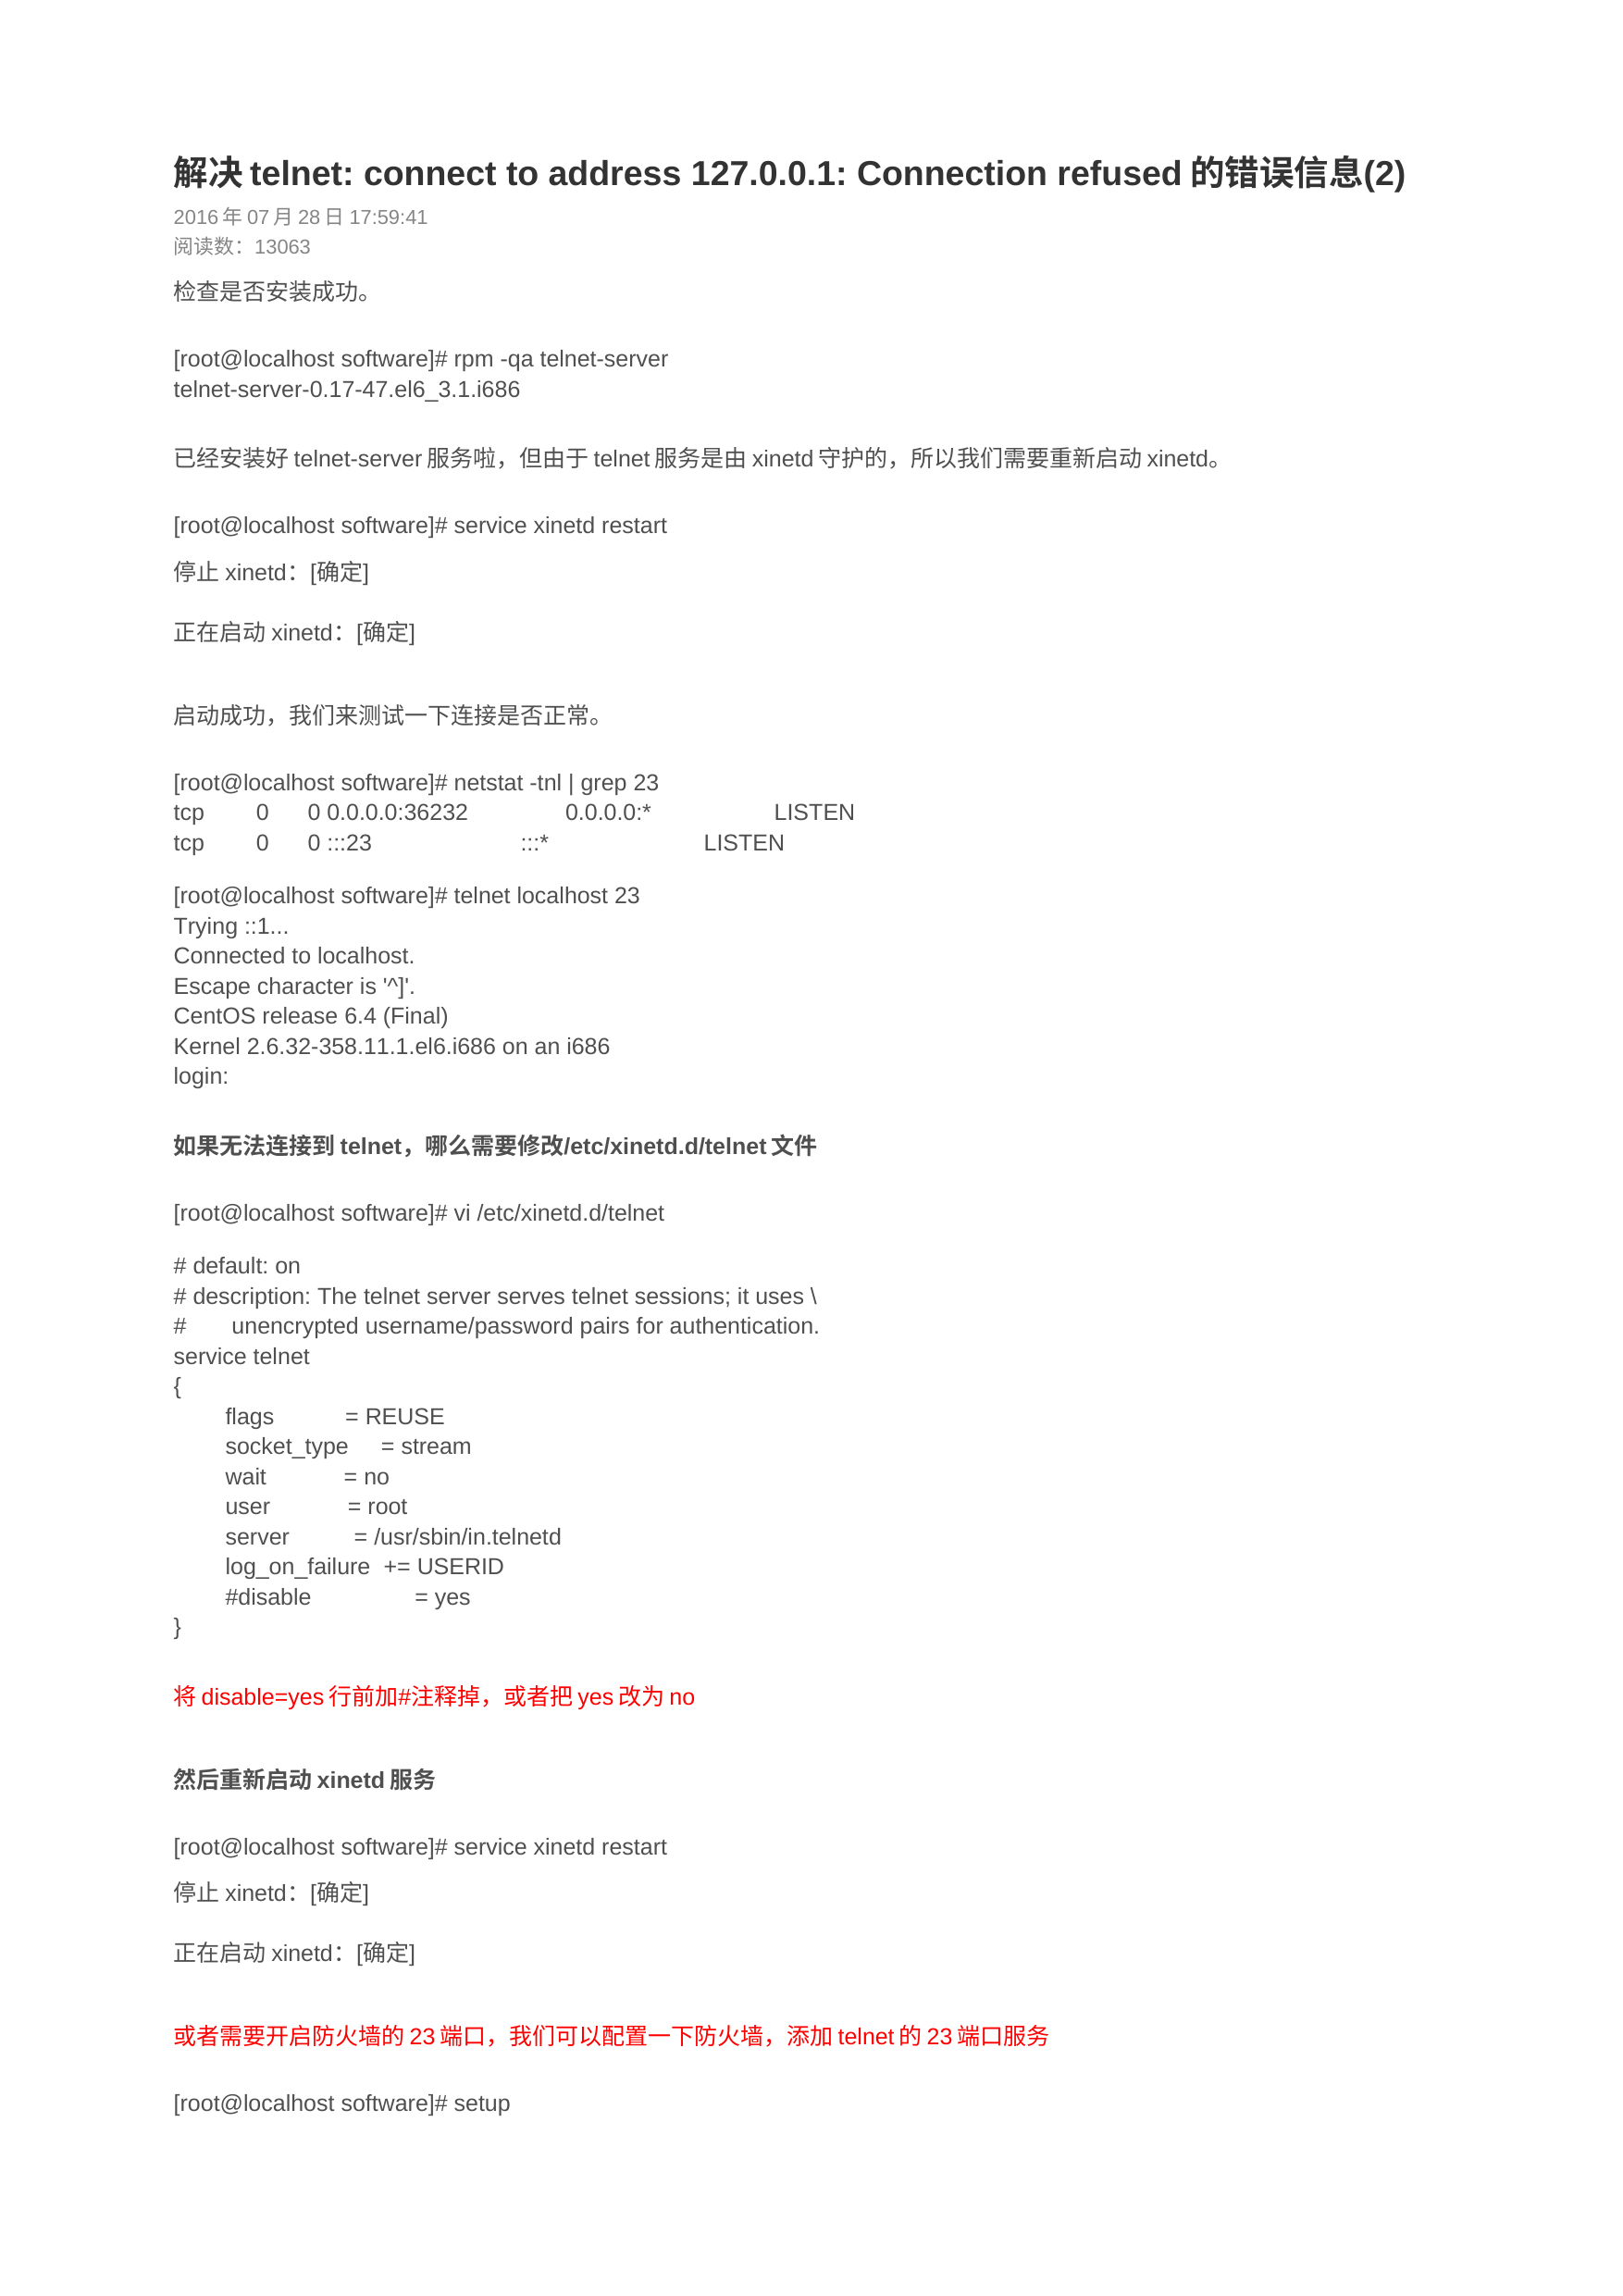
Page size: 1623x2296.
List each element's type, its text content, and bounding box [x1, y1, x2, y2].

text [root@localhost software]# setup [173, 2088, 1449, 2118]
text # default: on # description: The telnet server serves telnet sessions; it uses \ # unencrypted username/password pairs for authentication. service telnet { flags = REUSE socket_type = stream wait = no user = root server = /usr/sbin/in.telnetd log_on_failure += USERID #disable = yes } [173, 1250, 1449, 1642]
text 或者需要开启防火墙的23端口，我们可以配置一下防火墙，添加telnet的23端口服务 [173, 2004, 1449, 2065]
text 检查是否安装成功。 [173, 260, 1449, 320]
text 2016年07月28日 17:59:41 [173, 200, 1449, 230]
text 然后重新启动xinetd服务 [173, 1748, 1449, 1808]
text 如果无法连接到telnet，哪么需要修改/etc/xinetd.d/telnet文件 [173, 1114, 1449, 1174]
text 启动成功，我们来测试一下连接是否正常。 [173, 684, 1449, 744]
text 阅读数：13063 [173, 230, 1449, 260]
text [root@localhost software]# vi /etc/xinetd.d/telnet [173, 1198, 1449, 1227]
text 将disable=yes行前加#注释掉，或者把yes改为no [173, 1665, 1449, 1725]
text 已经安装好telnet-server服务啦，但由于telnet服务是由xinetd守护的，所以我们需要重新启动xinetd。 [173, 427, 1449, 487]
text [root@localhost software]# service xinetd restart 停止 xinetd：[确定] 正在启动 xinetd：[确定] [173, 1831, 1449, 1981]
text [root@localhost software]# netstat -tnl | grep 23 tcp 0 0 0.0.0.0:36232 0.0.0.0:* LISTEN tcp 0 0 :::23 :::* LISTEN [173, 767, 1449, 857]
text [root@localhost software]# telnet localhost 23 Trying ::1... Connected to localhost. Escape character is '^]'. CentOS release 6.4 (Final) Kernel 2.6.32-358.11.1.el6.i686 on an i686 login: [173, 880, 1449, 1091]
text [root@localhost software]# rpm -qa telnet-server telnet-server-0.17-47.el6_3.1.i686 [173, 343, 1449, 403]
text [root@localhost software]# service xinetd restart 停止 xinetd：[确定] 正在启动 xinetd：[确定] [173, 510, 1449, 661]
text 解决telnet: connect to address 127.0.0.1: Connection refused的错误信息(2) [173, 140, 1449, 200]
